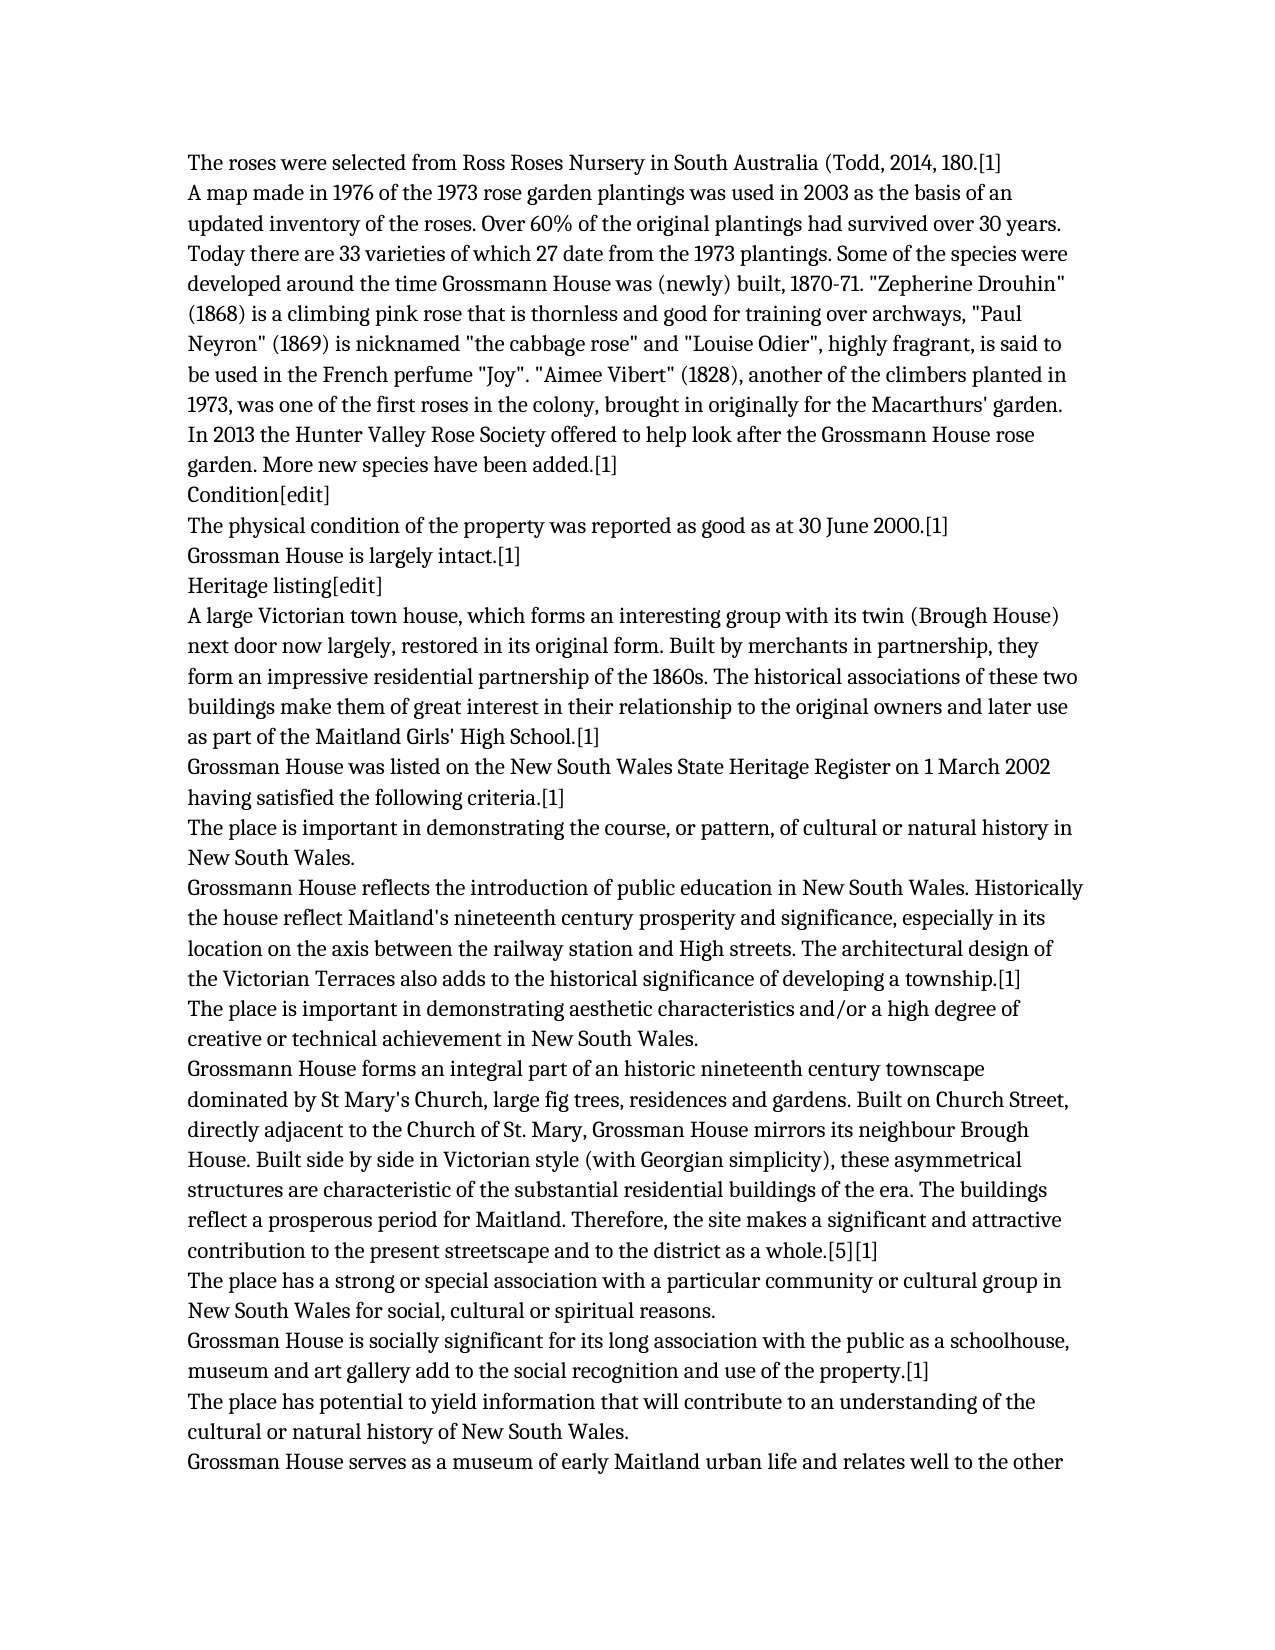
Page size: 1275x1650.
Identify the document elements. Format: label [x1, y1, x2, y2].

text [187, 150, 1087, 1475]
